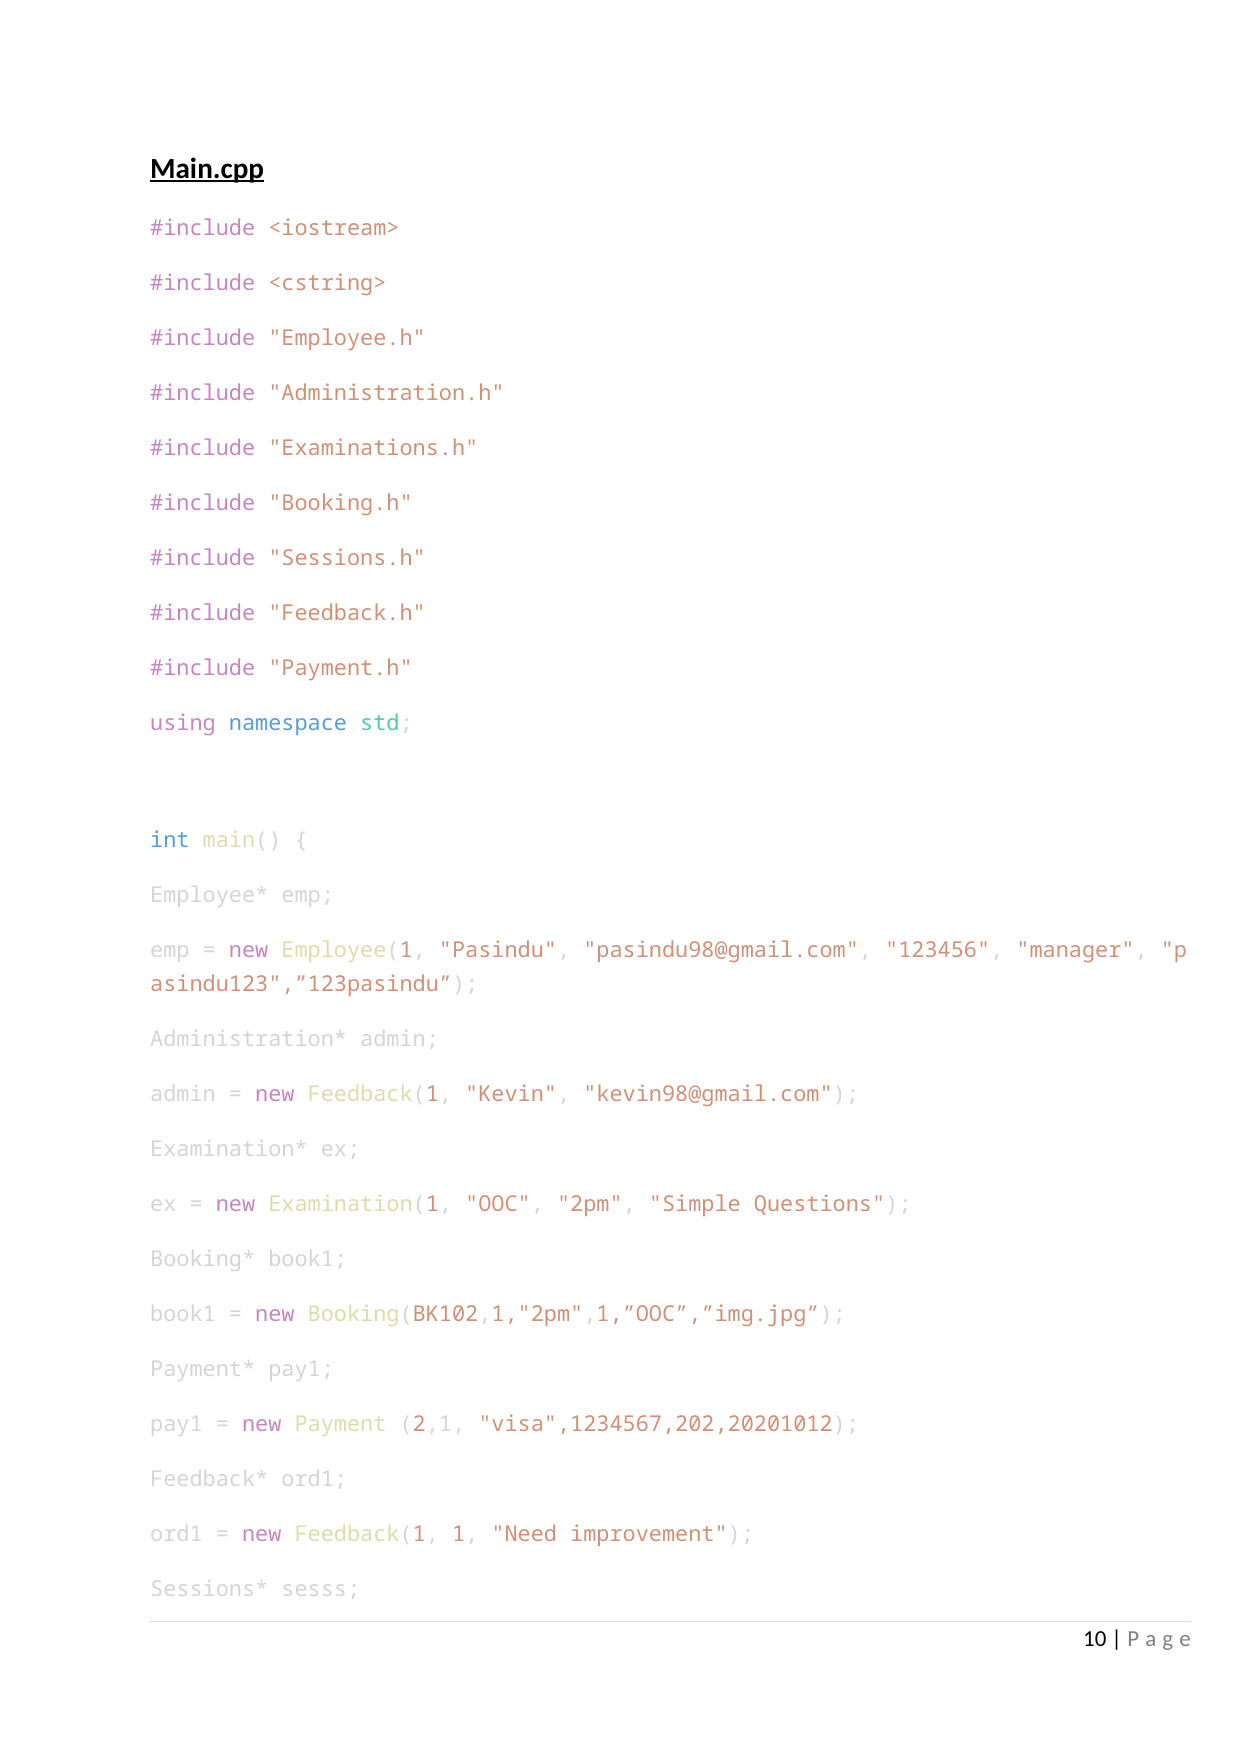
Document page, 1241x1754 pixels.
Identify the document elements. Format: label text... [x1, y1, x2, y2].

text #include "Employee.h" [150, 322, 1191, 352]
text int main() { [150, 823, 1191, 853]
text ord1 = new Feedback(1, 1, "Need improvement"); [150, 1518, 1191, 1547]
text Employee* emp; [150, 878, 1191, 908]
text Booking* book1; [150, 1243, 1191, 1272]
text book1 = new Booking(BK102,1,"2pm",1,”OOC”,”img.jpg”); [150, 1298, 1191, 1327]
text pay1 = new Payment (2,1, "visa",1234567,202,20201012); [150, 1408, 1191, 1437]
text using namespace std; [150, 707, 1191, 737]
text emp = new Employee(1, "Pasindu", "pasindu98@gmail.com", "123456", "manager", "pasindu123",”123pasindu”); [150, 933, 1191, 997]
text #include <cstring> [150, 267, 1191, 297]
text admin = new Feedback(1, "Kevin", "kevin98@gmail.com"); [150, 1078, 1191, 1107]
text #include "Payment.h" [150, 652, 1191, 682]
text #include "Examinations.h" [150, 432, 1191, 462]
text Administration* admin; [150, 1023, 1191, 1052]
text #include <iostream> [150, 212, 1191, 242]
text #include "Administration.h" [150, 377, 1191, 407]
text Main.cpp [150, 150, 1191, 186]
text Examination* ex; [150, 1133, 1191, 1162]
text ex = new Examination(1, "OOC", "2pm", "Simple Questions"); [150, 1188, 1191, 1217]
text #include "Feedback.h" [150, 597, 1191, 627]
text #include "Booking.h" [150, 487, 1191, 517]
text #include "Sessions.h" [150, 542, 1191, 572]
text Feedback* ord1; [150, 1463, 1191, 1492]
text Sessions* sesss; [150, 1573, 1191, 1602]
text Payment* pay1; [150, 1353, 1191, 1382]
